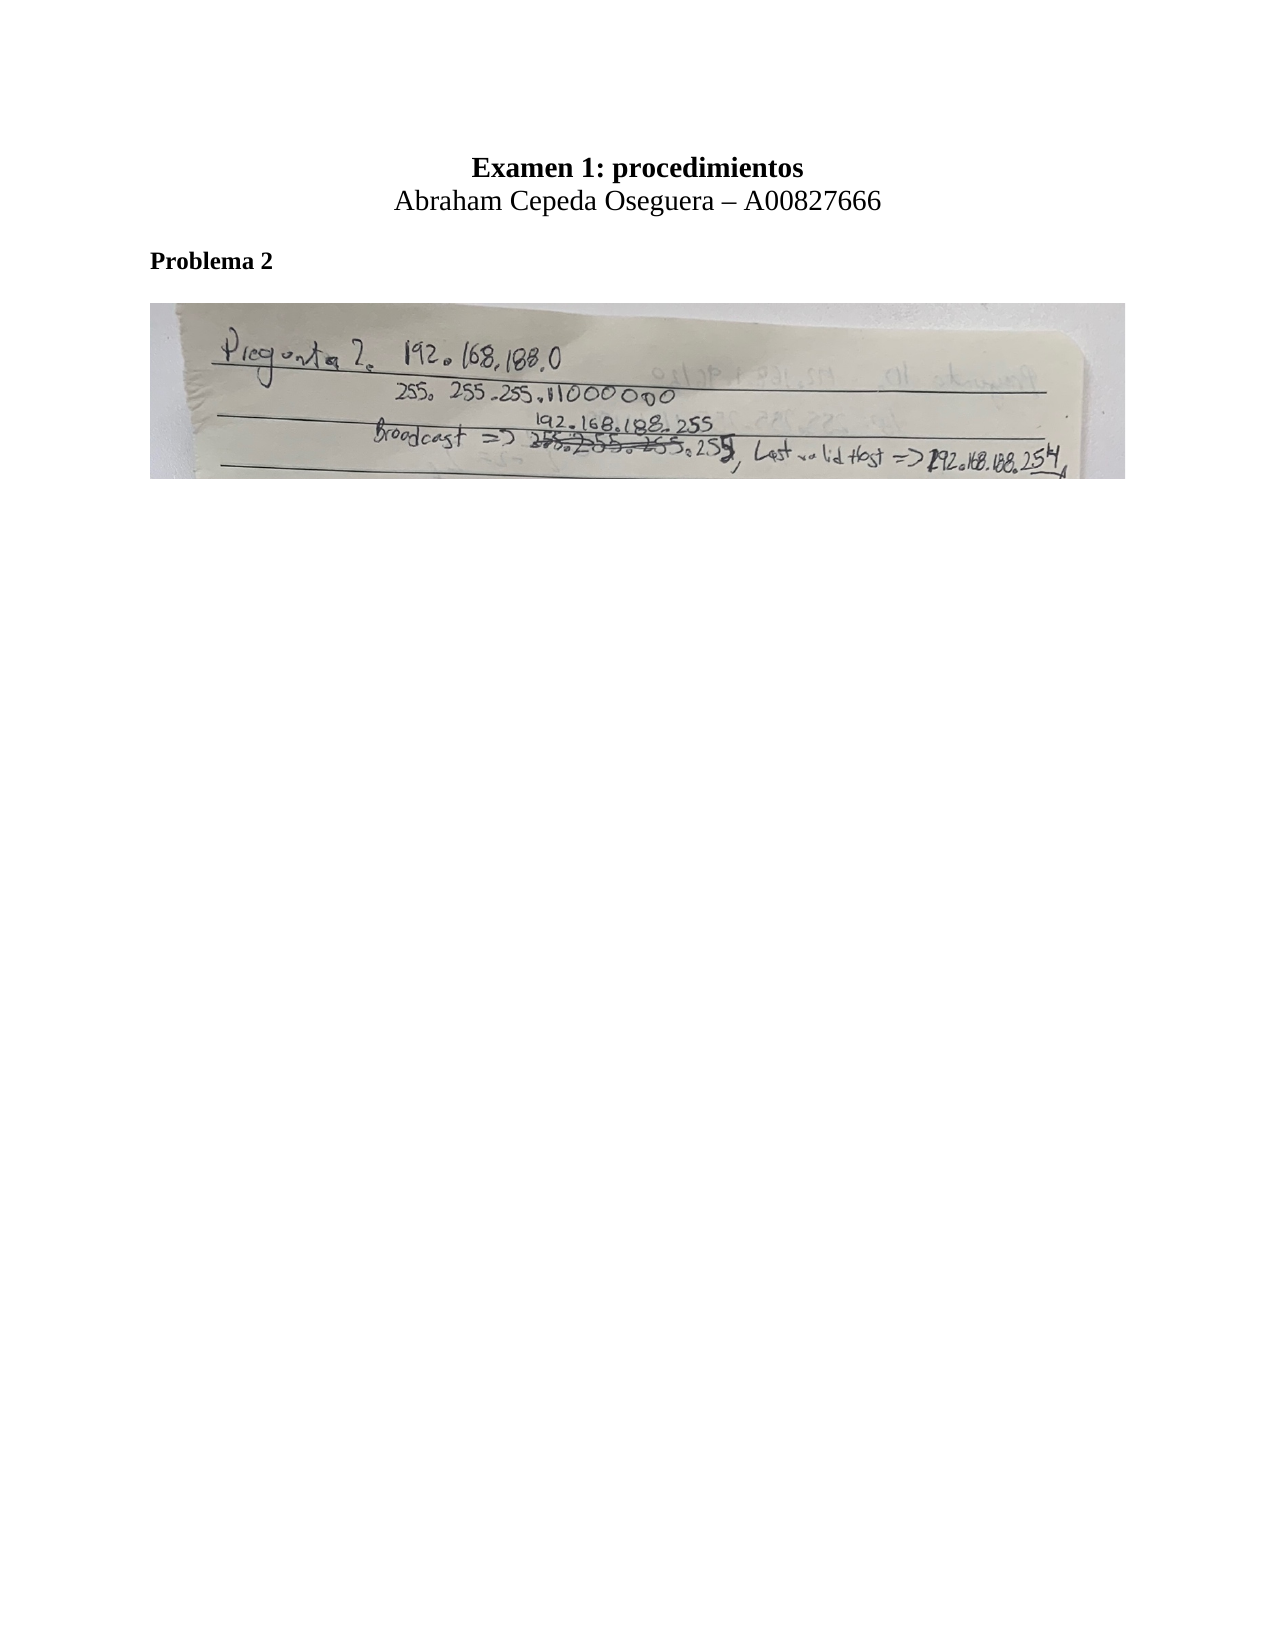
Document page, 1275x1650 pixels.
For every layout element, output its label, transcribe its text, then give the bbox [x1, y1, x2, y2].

text Abraham Cepeda Oseguera – A00827666 [150, 183, 1125, 217]
text Examen 1: procedimientos [150, 150, 1125, 183]
text Problema 2 [150, 246, 1125, 274]
picture [150, 303, 1125, 479]
